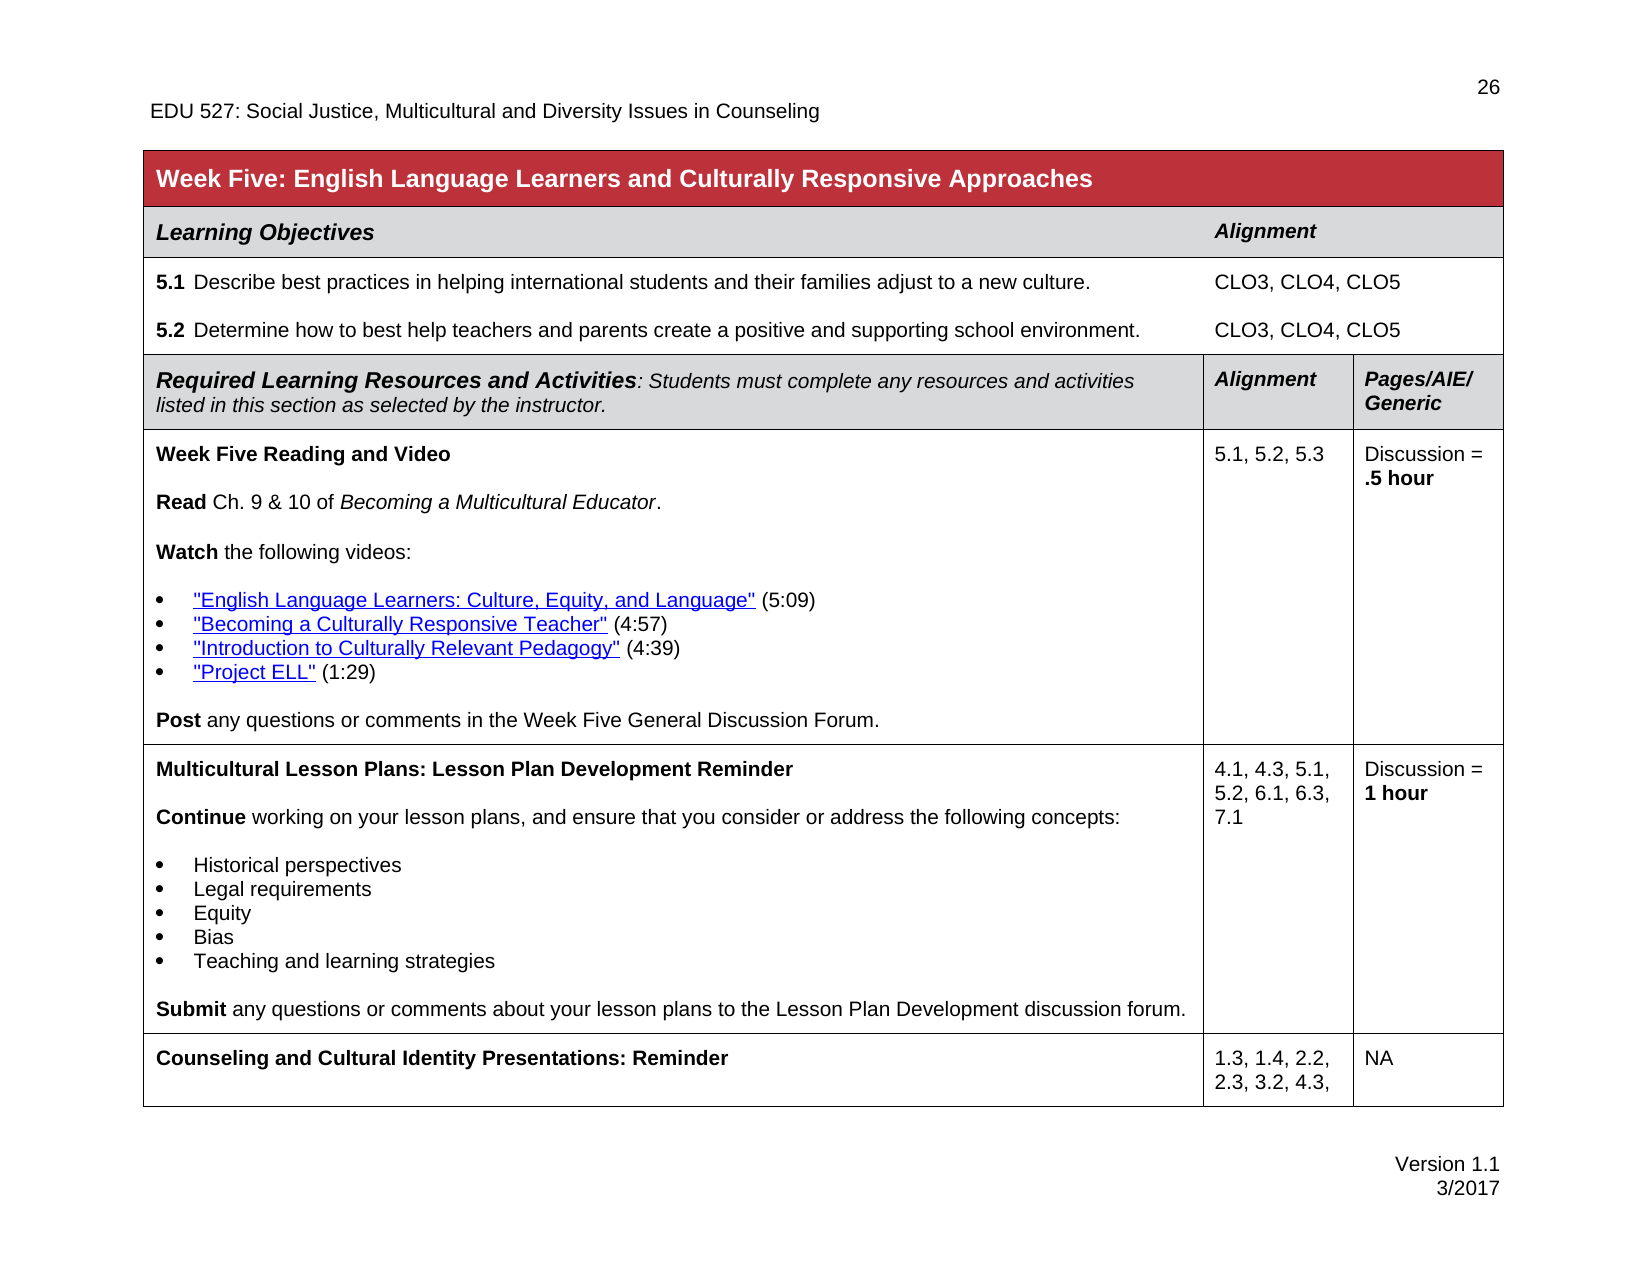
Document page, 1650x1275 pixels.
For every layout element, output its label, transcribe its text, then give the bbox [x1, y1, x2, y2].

table_cell Determine how to best help teachers and parents create a positive and supporting school environment. [144, 306, 1203, 354]
table_cell 5.1, 5.2, 5.3 [1204, 430, 1353, 744]
table_cell NA [1354, 1034, 1503, 1106]
table_cell 4.1, 4.3, 5.1, 5.2, 6.1, 6.3, 7.1 [1204, 745, 1353, 1033]
table_cell Pages/AIE/ Generic [1354, 355, 1503, 429]
table_cell CLO3, CLO4, CLO5 [1203, 258, 1503, 306]
table_cell Discussion = .5 hour [1354, 430, 1503, 744]
table_cell Multicultural Lesson Plans: Lesson Plan Development Reminder Continue working on your lesson plans, and ensure that you consider or address the following concepts: Historical perspectives Legal requirements Equity Bias Teaching and learning strategies Submit any questions or comments about your lesson plans to the Lesson Plan Development discussion forum. [144, 745, 1203, 1033]
table_header Week Five: English Language Learners and Culturally Responsive Approaches [144, 151, 1353, 206]
table_cell Alignment [1203, 207, 1503, 257]
table_cell Week Five Reading and Video Read Ch. 9 & 10 of Becoming a Multicultural Educator. Watch the following videos: "English Language Learners: Culture, Equity, and Language" (5:09) "Becoming a Culturally Responsive Teacher" (4:57) "Introduction to Culturally Relevant Pedagogy" (4:39) "Project ELL" (1:29) Post any questions or comments in the Week Five General Discussion Forum. [144, 430, 1203, 744]
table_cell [1204, 1034, 1353, 1106]
table_cell Discussion = 1 hour [1354, 745, 1503, 1033]
table_cell Required Learning Resources and Activities: Students must complete any resources and activities listed in this section as selected by the instructor. [144, 355, 1203, 429]
table_cell Learning Objectives [144, 207, 1203, 257]
table_cell Describe best practices in helping international students and their families adjust to a new culture. [144, 258, 1203, 306]
table_header [1353, 151, 1503, 206]
table_cell CLO3, CLO4, CLO5 [1203, 306, 1503, 354]
table_cell Alignment [1204, 355, 1353, 429]
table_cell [144, 1034, 1203, 1106]
